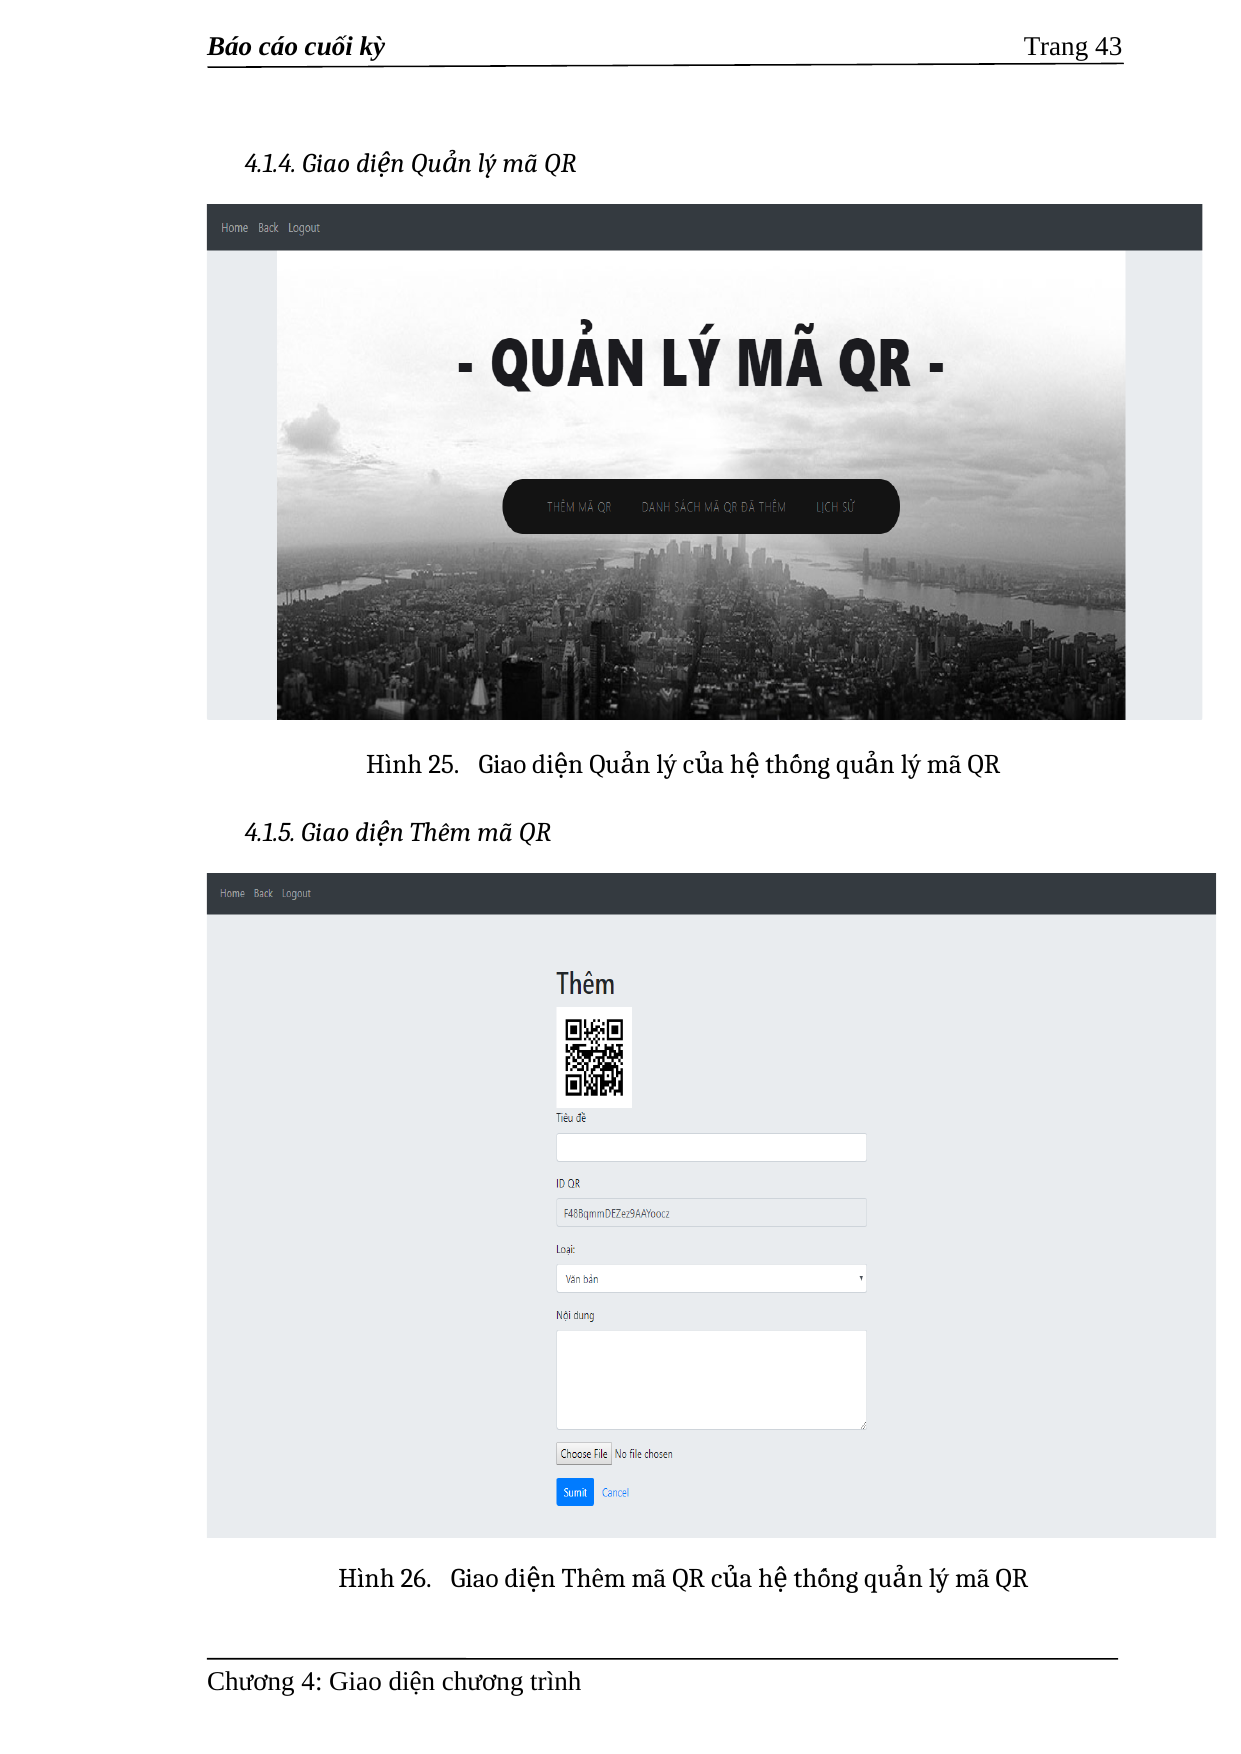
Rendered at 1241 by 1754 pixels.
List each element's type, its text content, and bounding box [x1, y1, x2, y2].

text Giao diện Thêm mã QR [244, 817, 1122, 848]
text Giao diện Thêm mã QR của hệ thống quản lý mã QR [244, 1563, 1122, 1594]
text Giao diện Quản lý của hệ thống quản lý mã QR [244, 749, 1122, 781]
text Giao diện Quản lý mã QR [244, 148, 1122, 179]
picture [206, 873, 1217, 1538]
picture [206, 204, 1203, 725]
